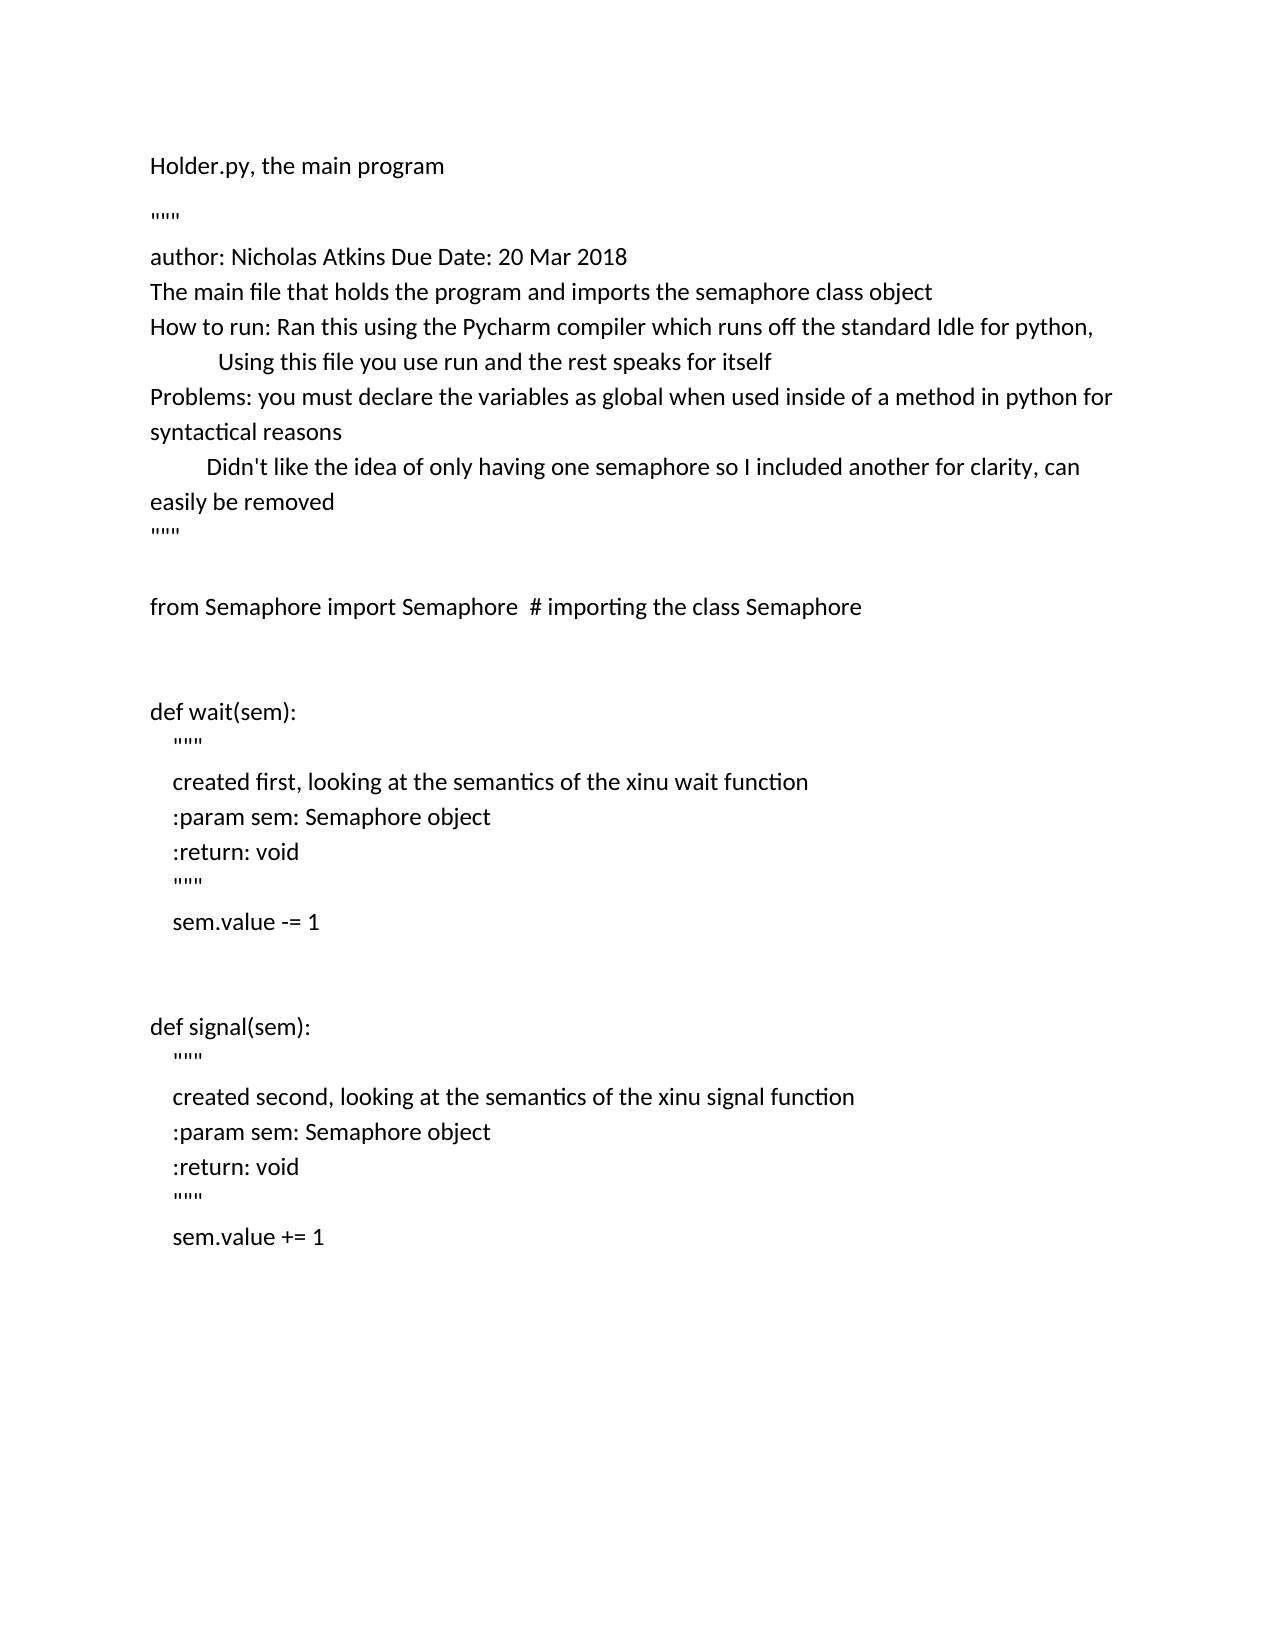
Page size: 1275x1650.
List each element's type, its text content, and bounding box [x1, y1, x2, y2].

text Holder.py, the main program [150, 150, 1125, 181]
text """ author: Nicholas Atkins Due Date: 20 Mar 2018 The main file that holds the program and imports the semaphore class object How to run: Ran this using the Pycharm compiler which runs off the standard Idle for python, Using this file you use run and the rest speaks for itself Problems: you must declare the variables as global when used inside of a method in python for syntactical reasons Didn't like the idea of only having one semaphore so I included another for clarity, can easily be removed """ from Semaphore import Semaphore # importing the class Semaphore def wait(sem): """ created first, looking at the semantics of the xinu wait function :param sem: Semaphore object :return: void """ sem.value -= 1 def signal(sem): """ created second, looking at the semantics of the xinu signal function :param sem: Semaphore object :return: void """ sem.value += 1 [150, 206, 1125, 1353]
